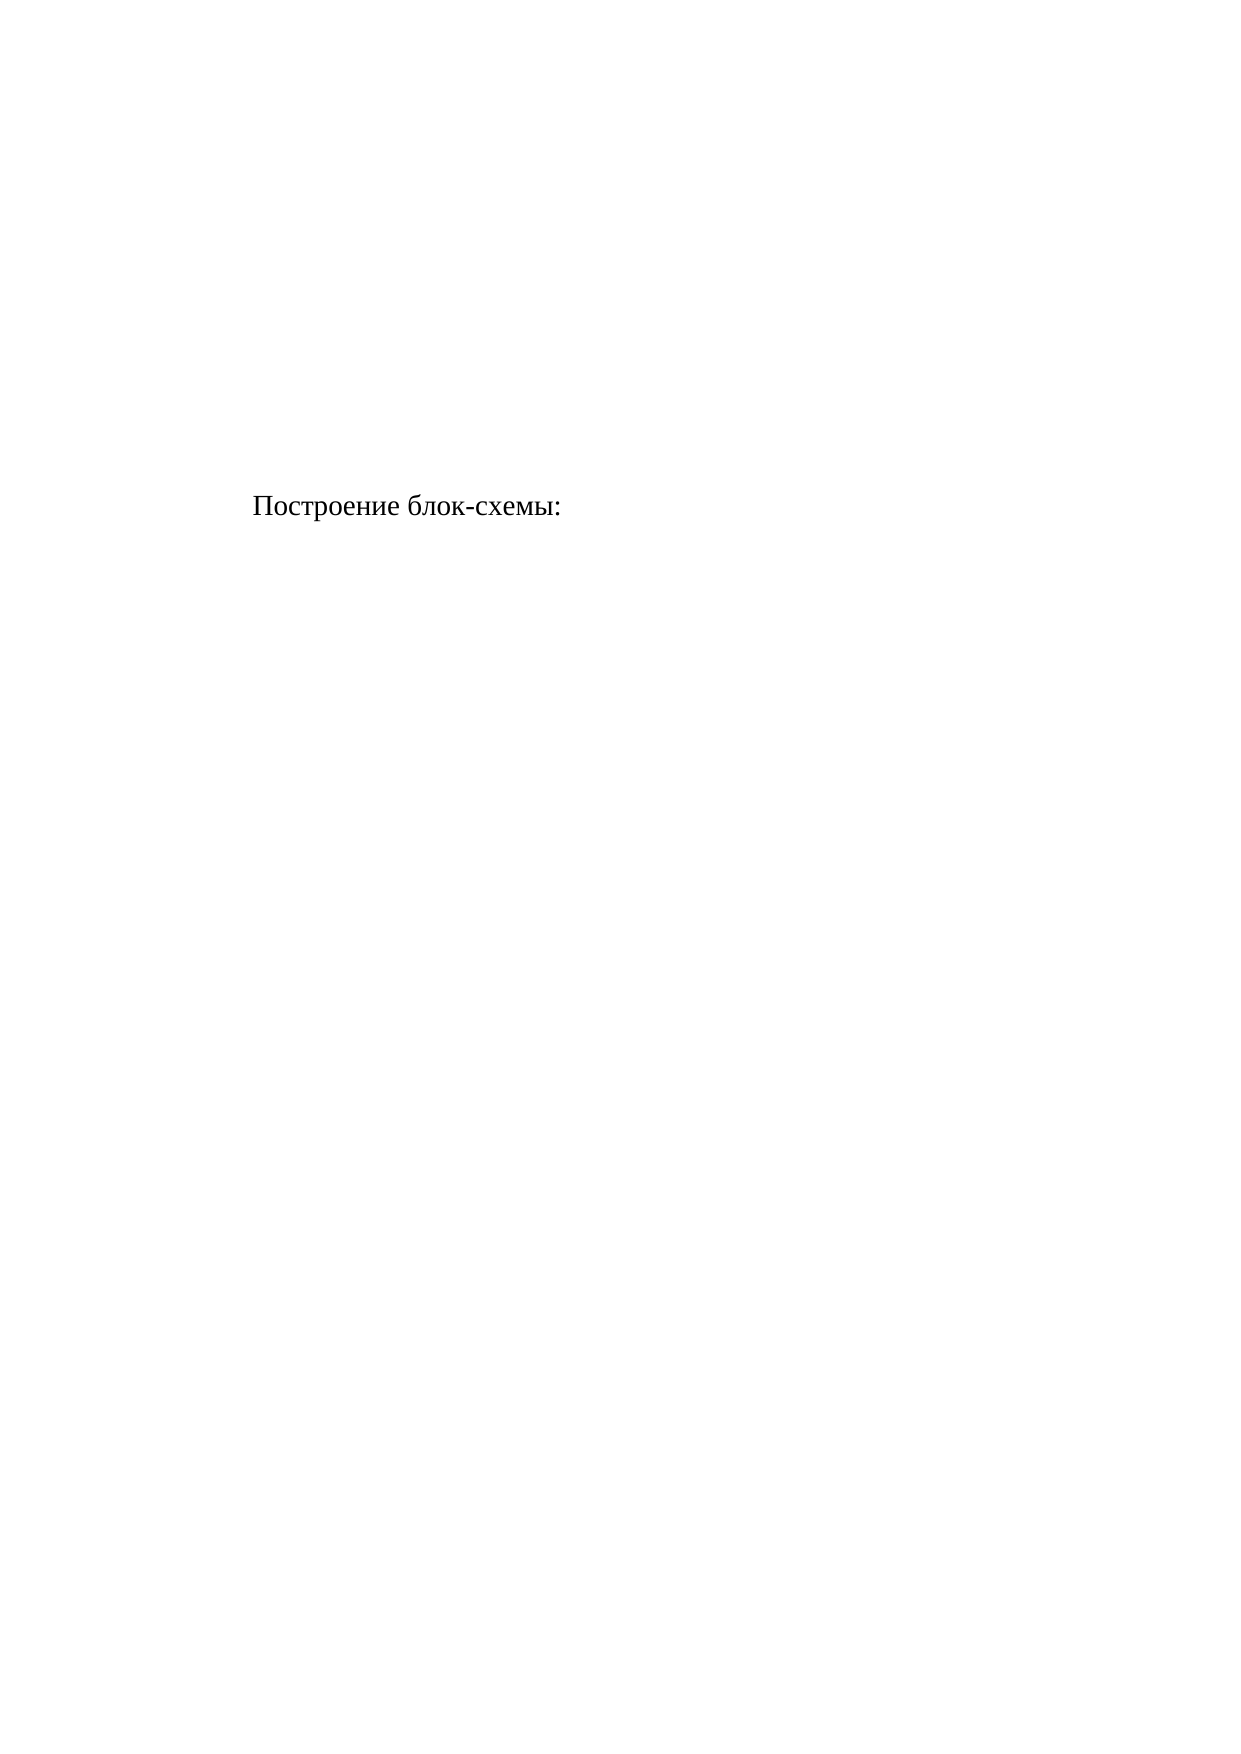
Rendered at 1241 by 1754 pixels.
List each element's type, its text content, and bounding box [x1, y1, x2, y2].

text Построение блок-схемы: [177, 488, 1152, 521]
